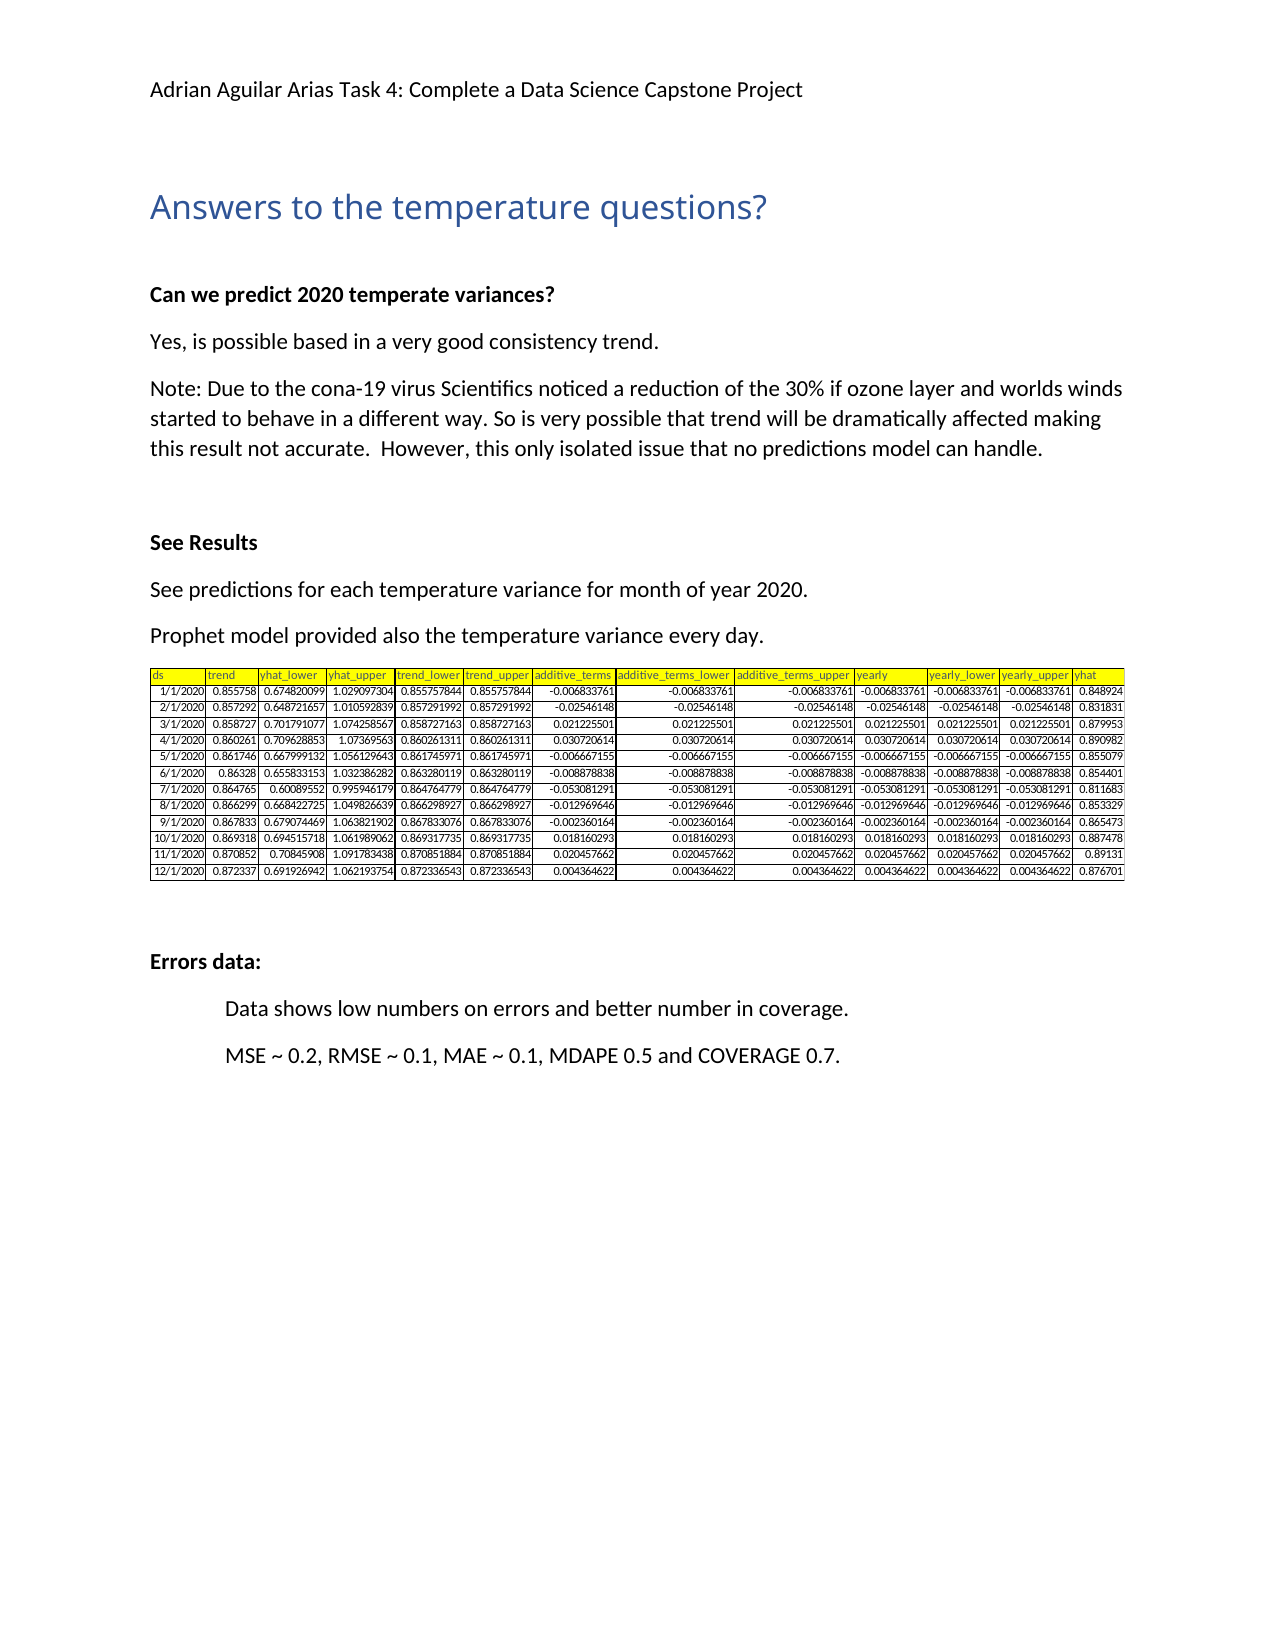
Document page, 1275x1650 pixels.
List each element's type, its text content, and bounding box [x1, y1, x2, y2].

text See Results [150, 528, 1125, 556]
text Errors data: [150, 947, 1125, 975]
text Yes, is possible based in a very good consistency trend. [150, 327, 1125, 355]
text Prophet model provided also the temperature variance every day. [150, 622, 1125, 649]
subtitle Answers to the temperature questions? [150, 184, 1125, 229]
text Can we predict 2020 temperate variances? [150, 280, 1125, 308]
text See predictions for each temperature variance for month of year 2020. [150, 575, 1125, 603]
text Note: Due to the cona-19 virus Scientifics noticed a reduction of the 30% if ozone layer and worlds winds started to behave in a different way. So is very possible that trend will be dramatically affected making this result not accurate. However, this only isolated issue that no predictions model can handle. [150, 374, 1125, 462]
text Data shows low numbers on errors and better number in coverage. [150, 994, 1125, 1022]
text MSE ~ 0.2, RMSE ~ 0.1, MAE ~ 0.1, MDAPE 0.5 and COVERAGE 0.7. [150, 1041, 1125, 1069]
